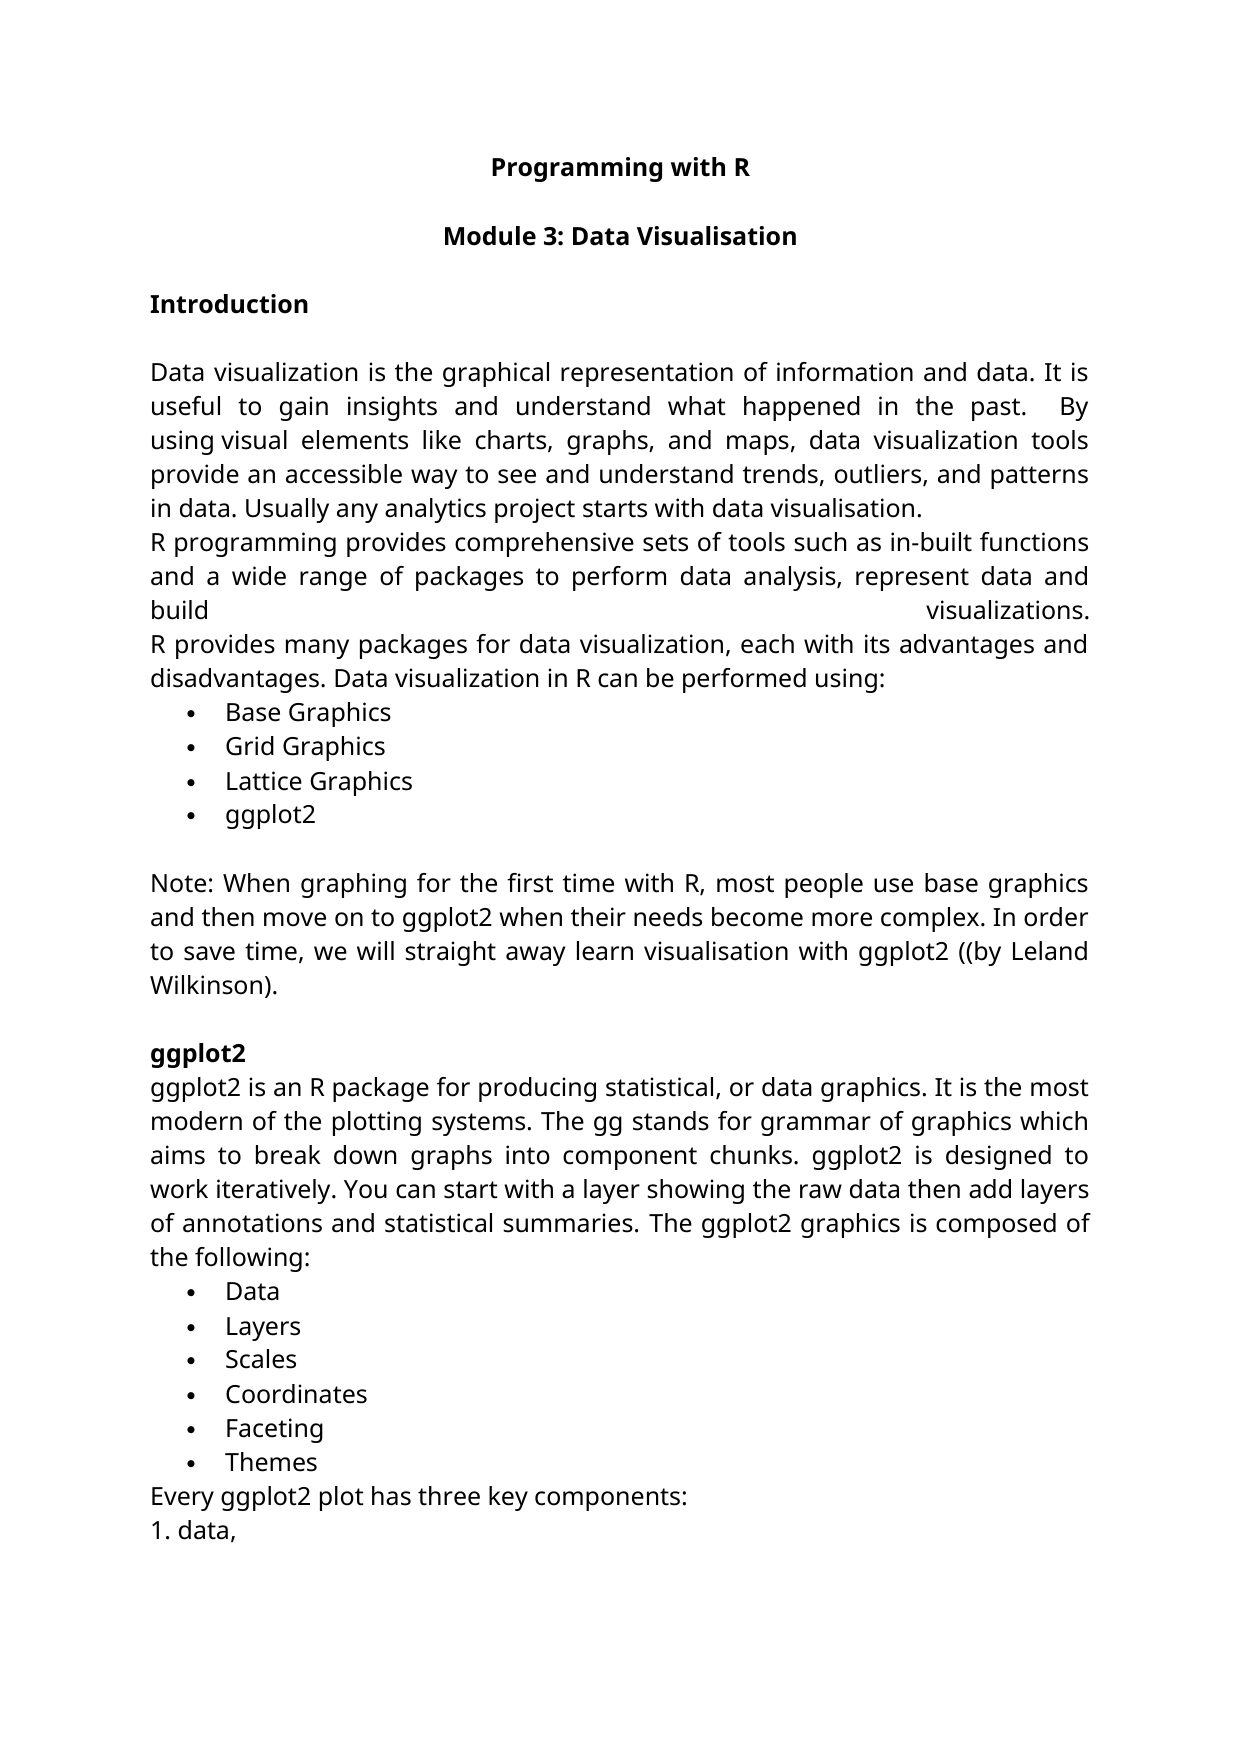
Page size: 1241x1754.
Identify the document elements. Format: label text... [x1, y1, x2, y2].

text Programming with R [150, 150, 1090, 184]
text ggplot2 is an R package for producing statistical, or data graphics. It is the most modern of the plotting systems. The gg stands for grammar of graphics which aims to break down graphs into component chunks. ggplot2 is designed to work iteratively. You can start with a layer showing the raw data then add layers of annotations and statistical summaries. The ggplot2 graphics is composed of the following: [150, 1070, 1090, 1274]
list Layers [187, 1308, 1090, 1342]
list Data [187, 1274, 1090, 1308]
text 1. data, [150, 1512, 1090, 1547]
text Every ggplot2 plot has three key components: [150, 1478, 1090, 1512]
list Scales [187, 1342, 1090, 1376]
text Module 3: Data Visualisation [150, 218, 1090, 252]
text Note: When graphing for the first time with R, most people use base graphics and then move on to ggplot2 when their needs become more complex. In order to save time, we will straight away learn visualisation with ggplot2 ((by Leland Wilkinson). [150, 865, 1090, 1002]
list Themes [187, 1444, 1090, 1478]
list Grid Graphics [187, 729, 1090, 763]
list ggplot2 [187, 797, 1090, 831]
text ggplot2 [150, 1036, 1090, 1070]
list Base Graphics [187, 695, 1090, 729]
list Lattice Graphics [187, 763, 1090, 797]
text R programming provides comprehensive sets of tools such as in-built functions and a wide range of packages to perform data analysis, represent data and build visualizations. R provides many packages for data visualization, each with its advantages and disadvantages. Data visualization in R can be performed using: [150, 525, 1090, 695]
list Coordinates [187, 1376, 1090, 1410]
text Data visualization is the graphical representation of information and data. It is useful to gain insights and understand what happened in the past. By using visual elements like charts, graphs, and maps, data visualization tools provide an accessible way to see and understand trends, outliers, and patterns in data. Usually any analytics project starts with data visualisation. [150, 354, 1090, 525]
text Introduction [150, 286, 1090, 320]
list Faceting [187, 1410, 1090, 1444]
